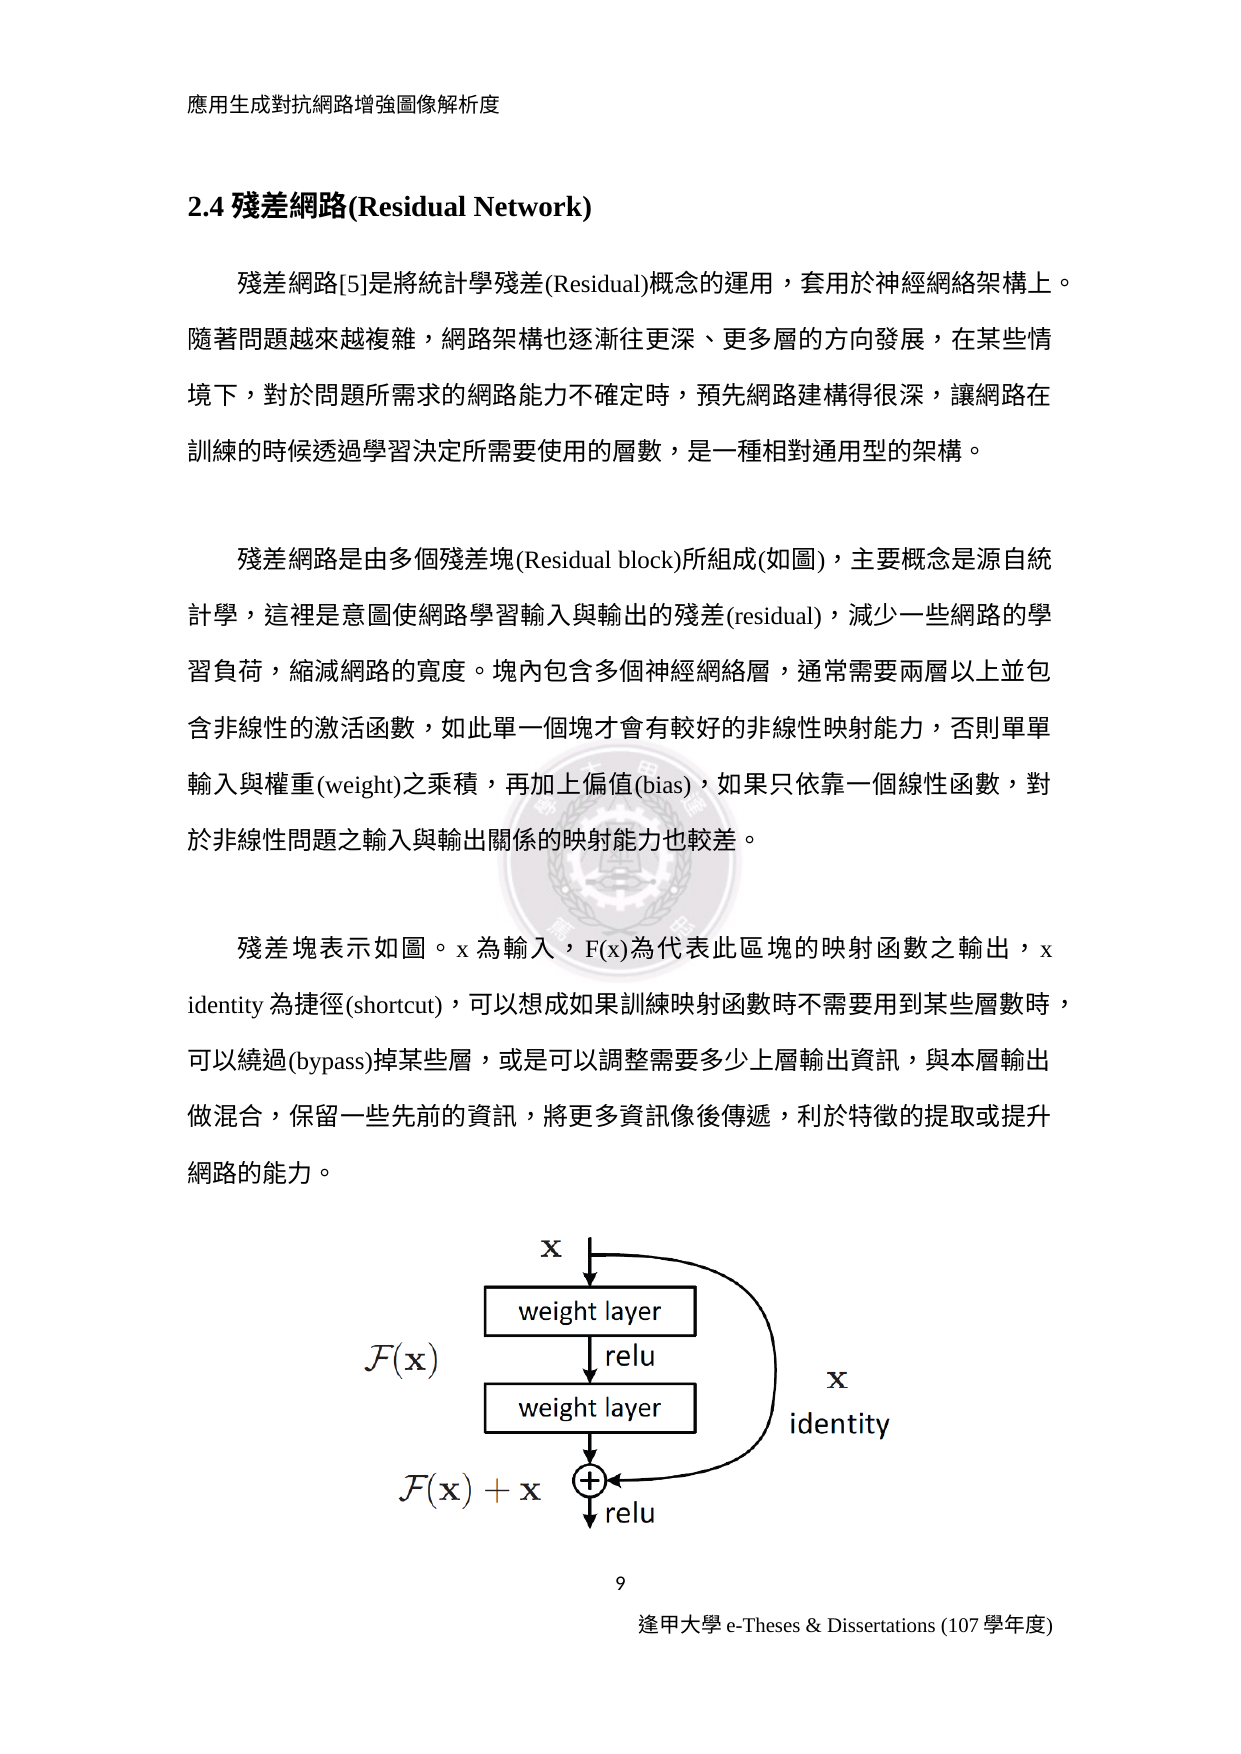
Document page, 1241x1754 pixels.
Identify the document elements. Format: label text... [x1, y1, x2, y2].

text 殘差網路是由多個殘差塊(Residual block)所組成(如圖)，主要概念是源自統計學，這裡是意圖使網路學習輸入與輸出的殘差(residual)，減少一些網路的學習負荷，縮減網路的寬度。塊內包含多個神經網絡層，通常需要兩層以上並包含非線性的激活函數，如此單一個塊才會有較好的非線性映射能力，否則單單輸入與權重(weight)之乘積，再加上偏值(bias)，如果只依靠一個線性函數，對於非線性問題之輸入與輸出關係的映射能力也較差。 [187, 539, 1053, 857]
text 殘差網路[5]是將統計學殘差(Residual)概念的運用，套用於神經網絡架構上。隨著問題越來越複雜，網路架構也逐漸往更深、更多層的方向發展，在某些情境下，對於問題所需求的網路能力不確定時，預先網路建構得很深，讓網路在訓練的時候透過學習決定所需要使用的層數，是一種相對通用型的架構。 [187, 262, 1053, 469]
picture [339, 1208, 901, 1543]
text 殘差塊表示如圖。x為輸入，F(x)為代表此區塊的映射函數之輸出，x identity為捷徑(shortcut)，可以想成如果訓練映射函數時不需要用到某些層數時，可以繞過(bypass)掉某些層，或是可以調整需要多少上層輸出資訊，與本層輸出做混合，保留一些先前的資訊，將更多資訊像後傳遞，利於特徵的提取或提升網路的能力。 [187, 927, 1053, 1190]
subtitle 2.4 殘差網路(Residual Network) [187, 166, 1053, 241]
picture [496, 857, 744, 927]
